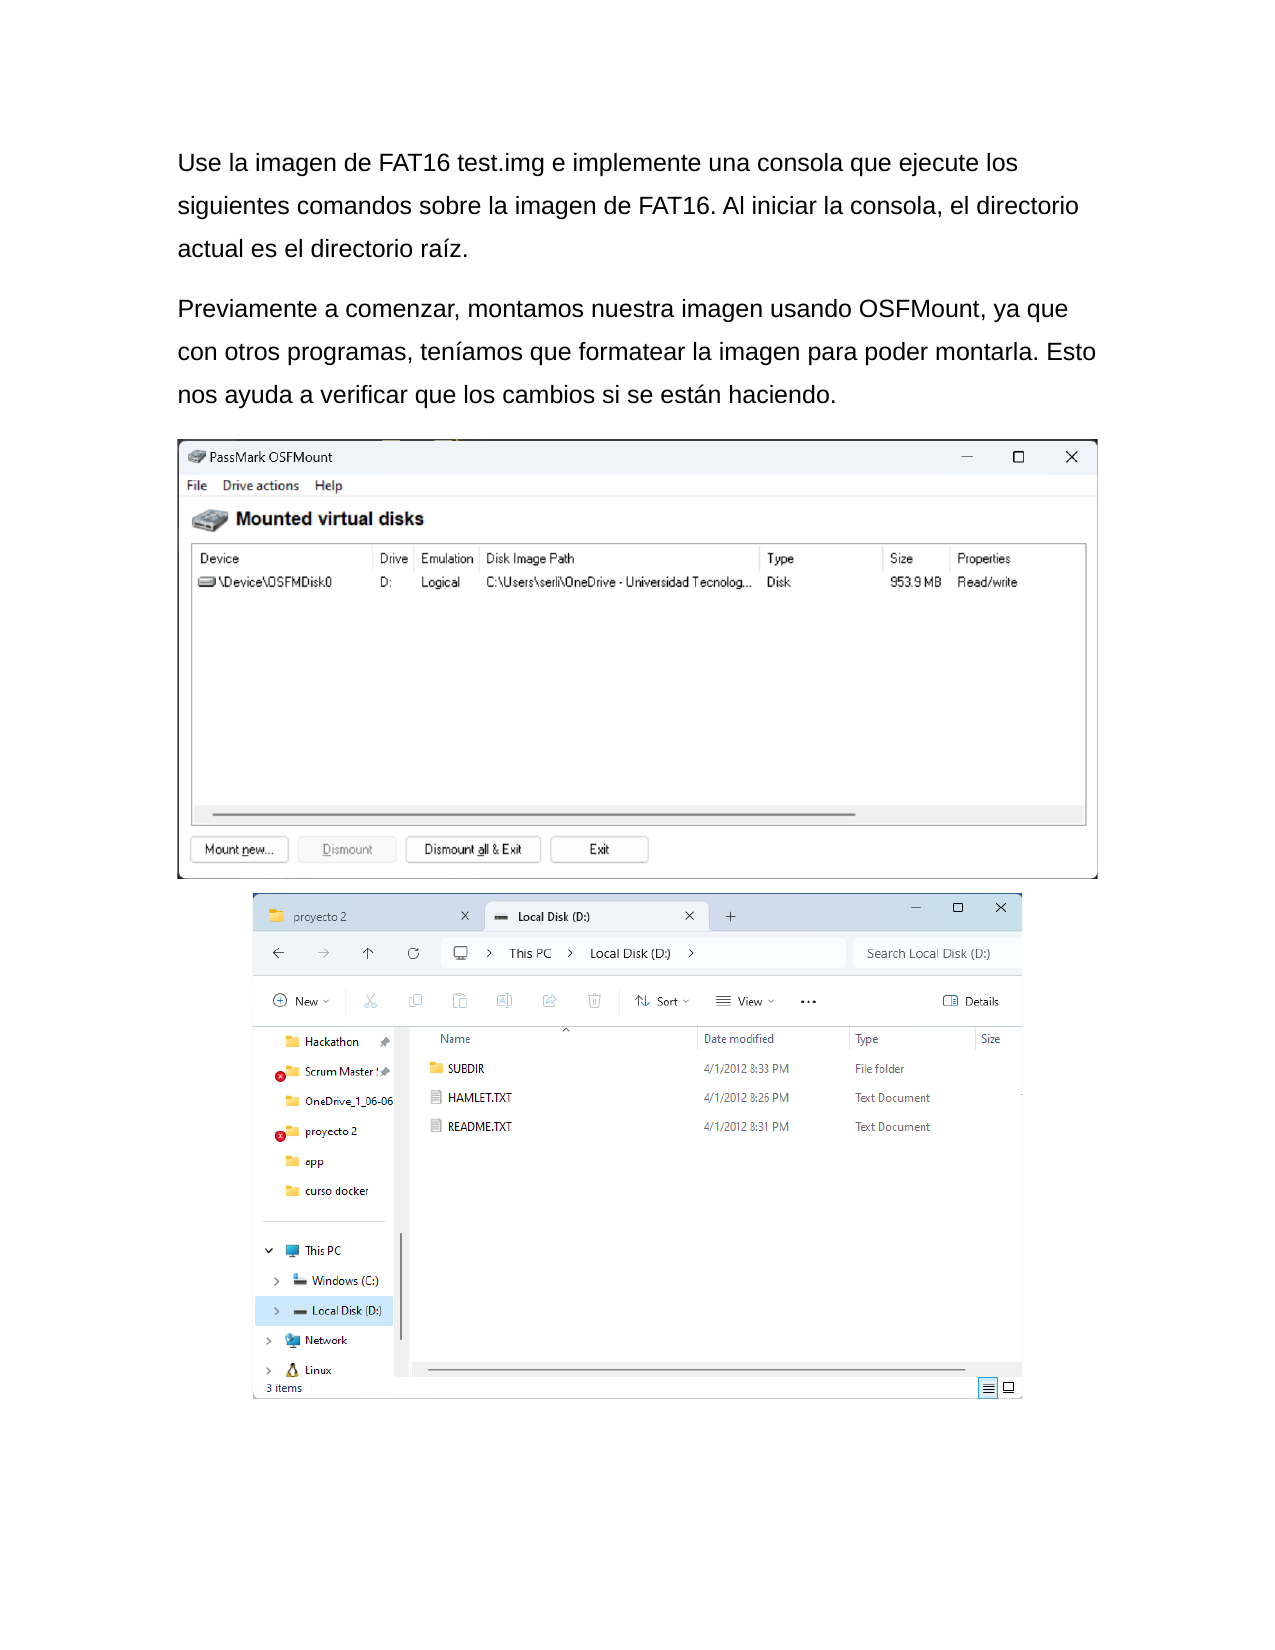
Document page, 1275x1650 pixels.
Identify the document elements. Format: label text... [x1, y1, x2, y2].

text Use la imagen de FAT16 test.img e implemente una consola que ejecute los siguientes comandos sobre la imagen de FAT16. Al iniciar la consola, el directorio actual es el directorio raíz. [177, 148, 1098, 263]
picture [177, 439, 1098, 879]
text Previamente a comenzar, montamos nuestra imagen usando OSFMount, ya que con otros programas, teníamos que formatear la imagen para poder montarla. Esto nos ayuda a verificar que los cambios si se están haciendo. [177, 294, 1098, 409]
picture [252, 893, 1023, 1399]
